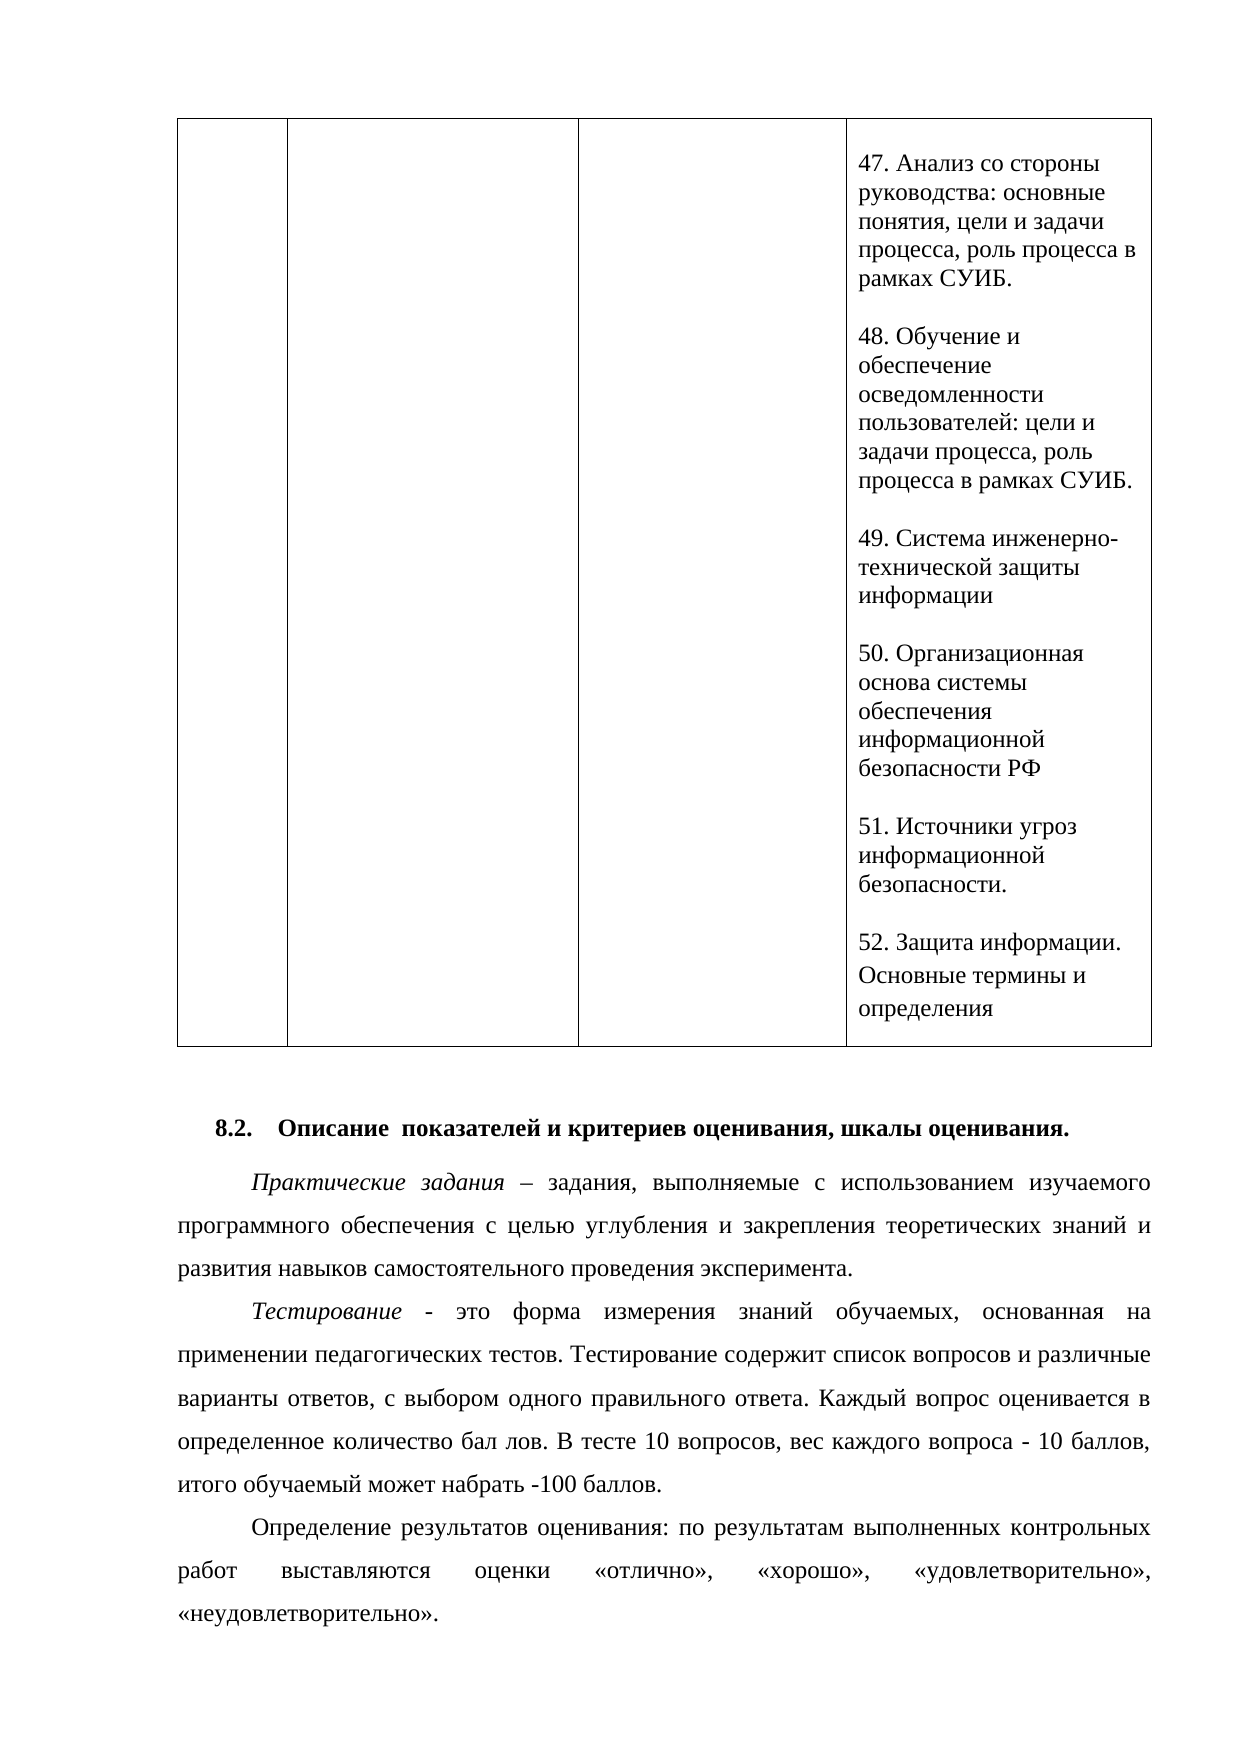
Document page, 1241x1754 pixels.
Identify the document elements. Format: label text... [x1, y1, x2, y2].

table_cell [847, 119, 1151, 1046]
text Практические задания – задания, выполняемые с использованием изучаемого программного обеспечения с целью углубления и закрепления теоретических знаний и развития навыков самостоятельного проведения эксперимента. [177, 1167, 1152, 1282]
text Тестирование - это форма измерения знаний обучаемых, основанная на применении педагогических тестов. Тестирование содержит список вопросов и различные варианты ответов, с выбором одного правильного ответа. Каждый вопрос оценивается в определенное количество бал лов. В тесте 10 вопросов, вес каждого вопроса - 10 баллов, итого обучаемый может набрать -100 баллов. [177, 1296, 1152, 1498]
table_cell 4 [178, 119, 287, 1046]
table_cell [288, 119, 578, 1046]
list 8.2. Описание показателей и критериев оценивания, шкалы оценивания. [215, 1113, 1152, 1142]
text Определение результатов оценивания: по результатам выполненных контрольных работ выставляются оценки «отлично», «хорошо», «удовлетворительно», «неудовлетворительно». [177, 1512, 1152, 1627]
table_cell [579, 119, 846, 1046]
